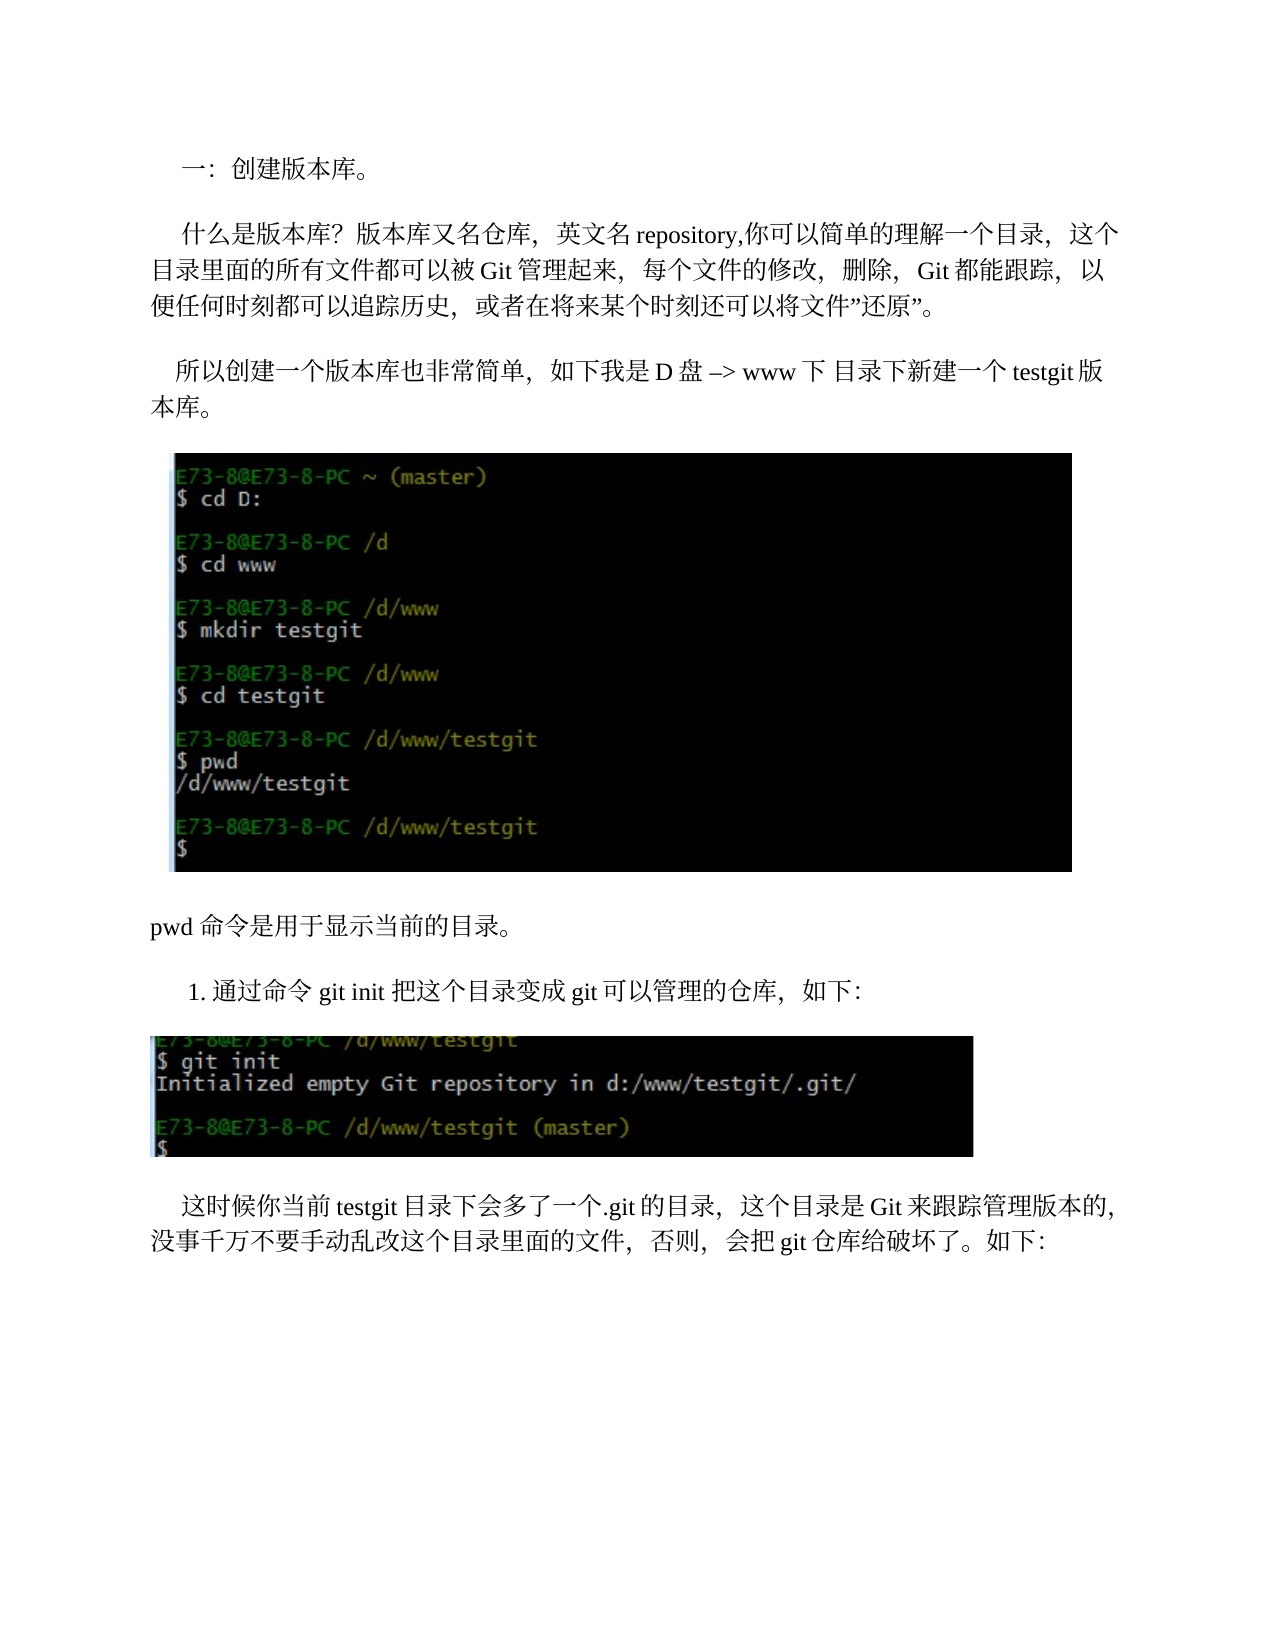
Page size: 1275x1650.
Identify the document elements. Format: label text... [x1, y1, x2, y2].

text 这时候你当前testgit目录下会多了一个.git的目录，这个目录是Git来跟踪管理版本的，没事千万不要手动乱改这个目录里面的文件，否则，会把git仓库给破坏了。如下： [150, 1186, 1125, 1258]
text pwd 命令是用于显示当前的目录。 [150, 906, 1125, 942]
text 什么是版本库？版本库又名仓库，英文名repository,你可以简单的理解一个目录，这个目录里面的所有文件都可以被Git管理起来，每个文件的修改，删除，Git都能跟踪，以便任何时刻都可以追踪历史，或者在将来某个时刻还可以将文件”还原”。 [150, 215, 1125, 323]
picture [150, 1036, 974, 1157]
text 1. 通过命令 git init 把这个目录变成git可以管理的仓库，如下： [150, 972, 1125, 1007]
text 一：创建版本库。 [150, 150, 1125, 186]
text 所以创建一个版本库也非常简单，如下我是D盘 –> www下 目录下新建一个testgit版本库。 [150, 352, 1125, 424]
picture [168, 453, 1072, 872]
